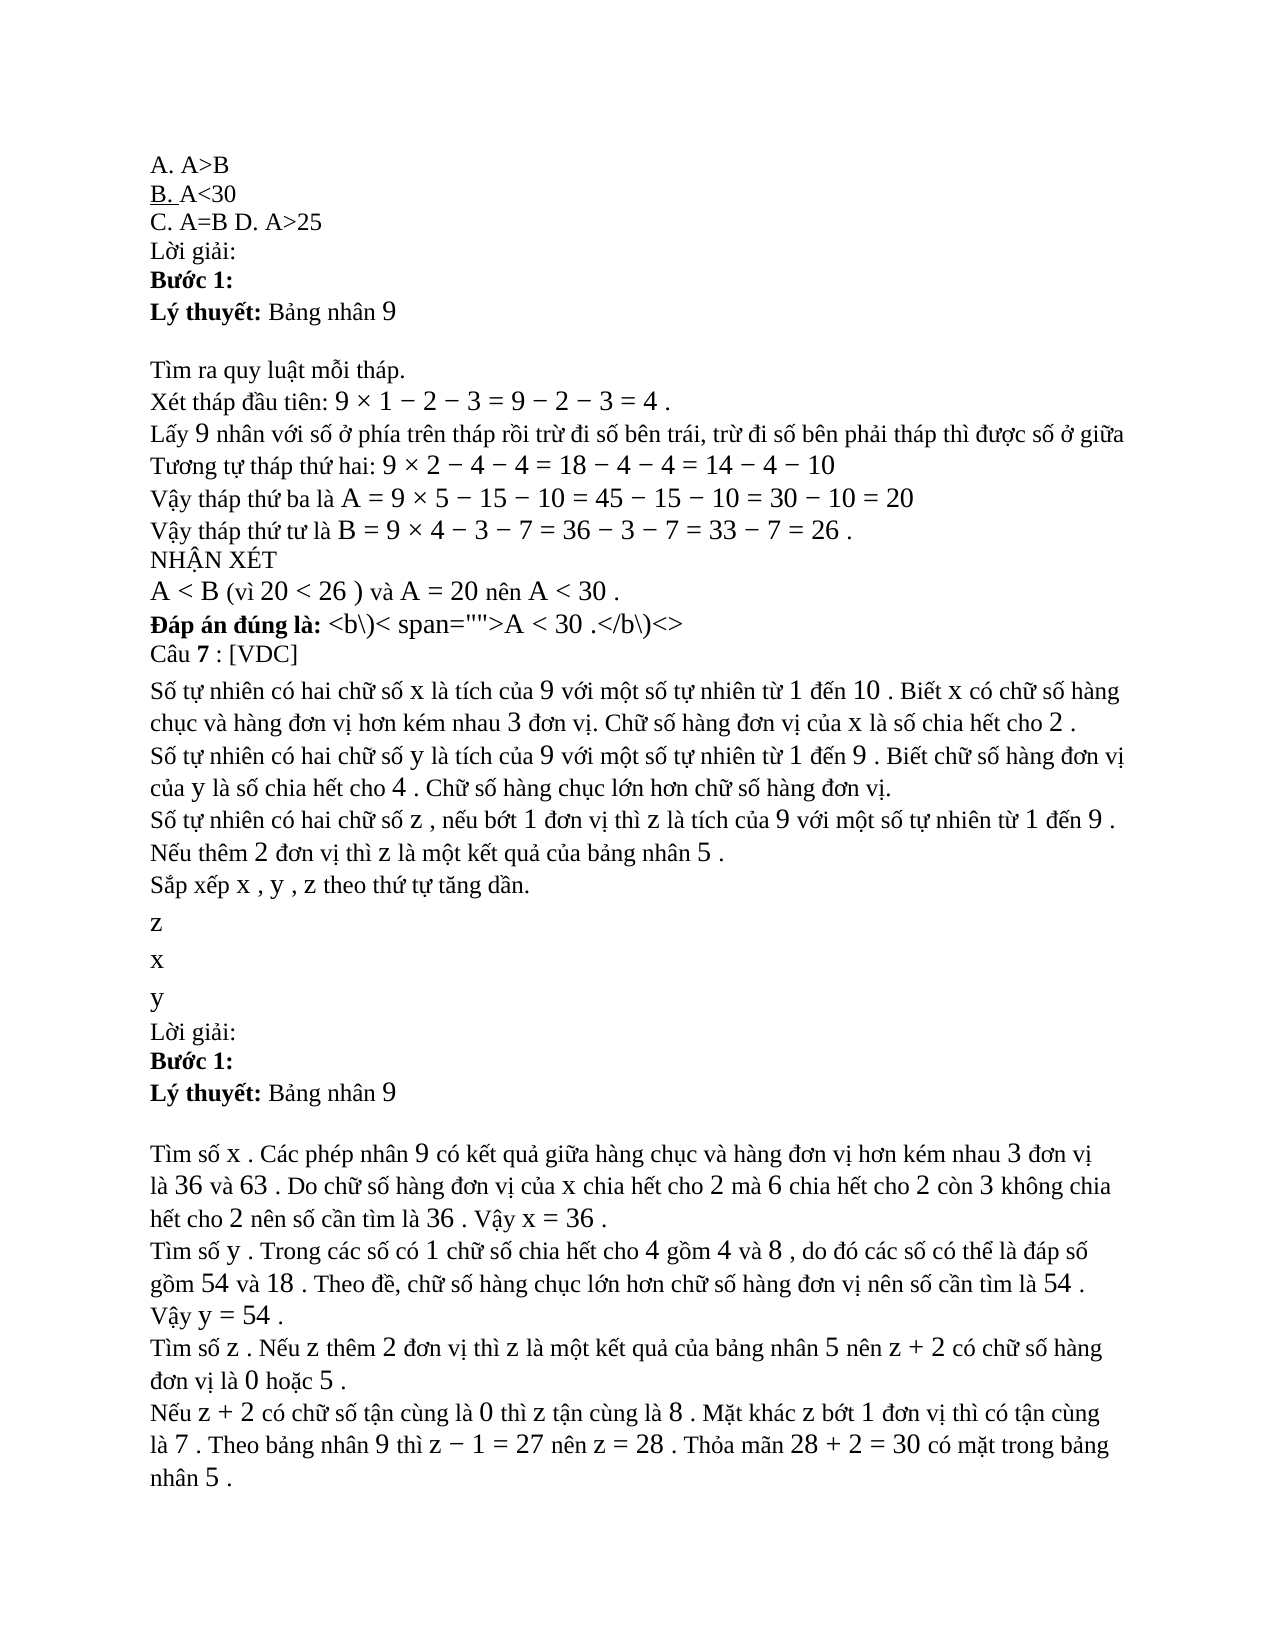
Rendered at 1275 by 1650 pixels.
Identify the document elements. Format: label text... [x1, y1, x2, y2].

text y [150, 980, 1125, 1012]
text Lời giải: [150, 236, 1125, 265]
text B. A<30 [150, 179, 1125, 207]
text z [150, 905, 1125, 937]
text Câu 7 : [VDC] [150, 639, 1125, 668]
text Bước 1: [150, 265, 1125, 294]
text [150, 1075, 1125, 1492]
text A. A>B [150, 150, 1125, 179]
text x [150, 942, 1125, 975]
text Lý thuyết: Bảng nhân 9 Tìm ra quy luật mỗi tháp. Xét tháp đầu tiên: 9 × 1 − 2 − 3 = 9 − 2 − 3 = 4 . Lấy 9 nhân với số ở phía trên tháp rồi trừ đi số bên trái, trừ đi số bên phải tháp thì được số ở giữa Tương tự tháp thứ hai: 9 × 2 − 4 − 4 = 18 − 4 − 4 = 14 − 4 − 10 Vậy tháp thứ ba là A = 9 × 5 − 15 − 10 = 45 − 15 − 10 = 30 − 10 = 20 Vậy tháp thứ tư là B = 9 × 4 − 3 − 7 = 36 − 3 − 7 = 33 − 7 = 26 . NHẬN XÉT A < B (vì 20 < 26 ) và A = 20 nên A < 30 . Đáp án đúng là: <b\)< span="">A < 30 .</b\)<> [150, 294, 1125, 639]
text Số tự nhiên có hai chữ số x là tích của 9 với một số tự nhiên từ 1 đến 10 . Biết x có chữ số hàng chục và hàng đơn vị hơn kém nhau 3 đơn vị. Chữ số hàng đơn vị của x là số chia hết cho 2 . Số tự nhiên có hai chữ số y là tích của 9 với một số tự nhiên từ 1 đến 9 . Biết chữ số hàng đơn vị của y là số chia hết cho 4 . Chữ số hàng chục lớn hơn chữ số hàng đơn vị. Số tự nhiên có hai chữ số z , nếu bớt 1 đơn vị thì z là tích của 9 với một số tự nhiên từ 1 đến 9 . Nếu thêm 2 đơn vị thì z là một kết quả của bảng nhân 5 . Sắp xếp x , y , z theo thứ tự tăng dần. [150, 673, 1125, 900]
text Bước 1: [150, 1046, 1125, 1075]
text Lời giải: [150, 1017, 1125, 1046]
text C. A=B D. A>25 [150, 207, 1125, 236]
